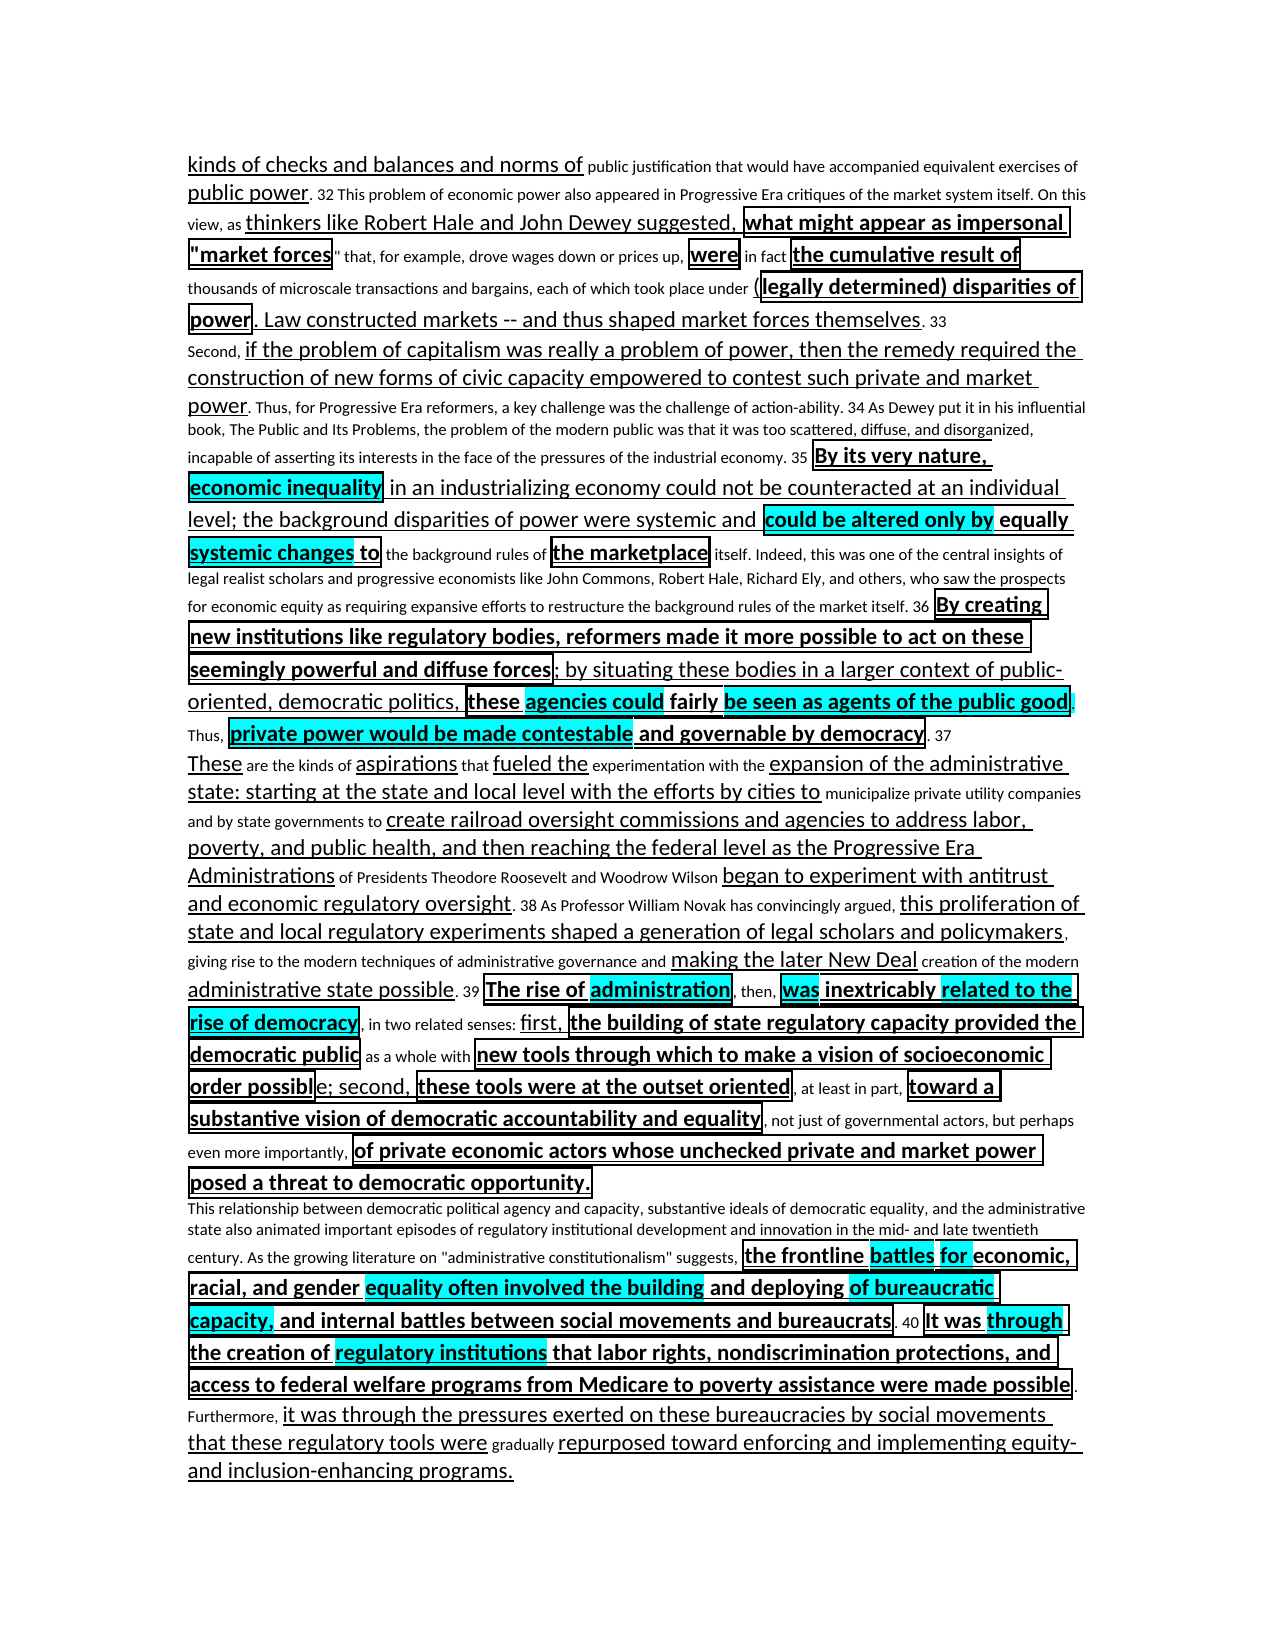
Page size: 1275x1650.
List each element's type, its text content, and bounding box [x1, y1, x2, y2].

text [187, 150, 1087, 335]
text These are the kinds of aspirations that fueled the experimentation with the expansion of the administrative state: starting at the state and local level with the efforts by cities to municipalize private utility companies and by state governments to create railroad oversight commissions and agencies to address labor, poverty, and public health, and then reaching the federal level as the Progressive Era Administrations of Presidents Theodore Roosevelt and Woodrow Wilson began to experiment with antitrust and economic regulatory oversight. 38 As Professor William Novak has convincingly argued, this proliferation of state and local regulatory experiments shaped a generation of legal scholars and policymakers, giving rise to the modern techniques of administrative governance and making the later New Deal creation of the modern administrative state possible. 39 The rise of administration, then, was inextricably related to the rise of democracy, in two related senses: first, the building of state regulatory capacity provided the democratic public as a whole with new tools through which to make a vision of socioeconomic order possible; second, these tools were at the outset oriented, at least in part, toward a substantive vision of democratic accountability and equality, not just of governmental actors, but perhaps even more importantly, of private economic actors whose unchecked private and market power posed a threat to democratic opportunity. [187, 749, 1087, 1199]
text This relationship between democratic political agency and capacity, substantive ideals of democratic equality, and the administrative state also animated important episodes of regulatory institutional development and innovation in the mid- and late twentieth century. As the growing literature on "administrative constitutionalism" suggests, the frontline battles for economic, racial, and gender equality often involved the building and deploying of bureaucratic capacity, and internal battles between social movements and bureaucrats. 40 It was through the creation of regulatory institutions that labor rights, nondiscrimination protections, and access to federal welfare programs from Medicare to poverty assistance were made possible. Furthermore, it was through the pressures exerted on these bureaucracies by social movements that these regulatory tools were gradually repurposed toward enforcing and implementing equity- and inclusion-enhancing programs. [187, 1199, 1087, 1484]
text Second, if the problem of capitalism was really a problem of power, then the remedy required the construction of new forms of civic capacity empowered to contest such private and market power. Thus, for Progressive Era reformers, a key challenge was the challenge of action-ability. 34 As Dewey put it in his influential book, The Public and Its Problems, the problem of the modern public was that it was too scattered, diffuse, and disorganized, incapable of asserting its interests in the face of the pressures of the industrial economy. 35 By its very nature, economic inequality in an industrializing economy could not be counteracted at an individual level; the background disparities of power were systemic and could be altered only by equally systemic changes to the background rules of the marketplace itself. Indeed, this was one of the central insights of legal realist scholars and progressive economists like John Commons, Robert Hale, Richard Ely, and others, who saw the prospects for economic equity as requiring expansive efforts to restructure the background rules of the market itself. 36 By creating new institutions like regulatory bodies, reformers made it more possible to act on these seemingly powerful and diffuse forces; by situating these bodies in a larger context of public-oriented, democratic politics, these agencies could fairly be seen as agents of the public good. Thus, private power would be made contestable and governable by democracy. 37 [187, 335, 1087, 749]
